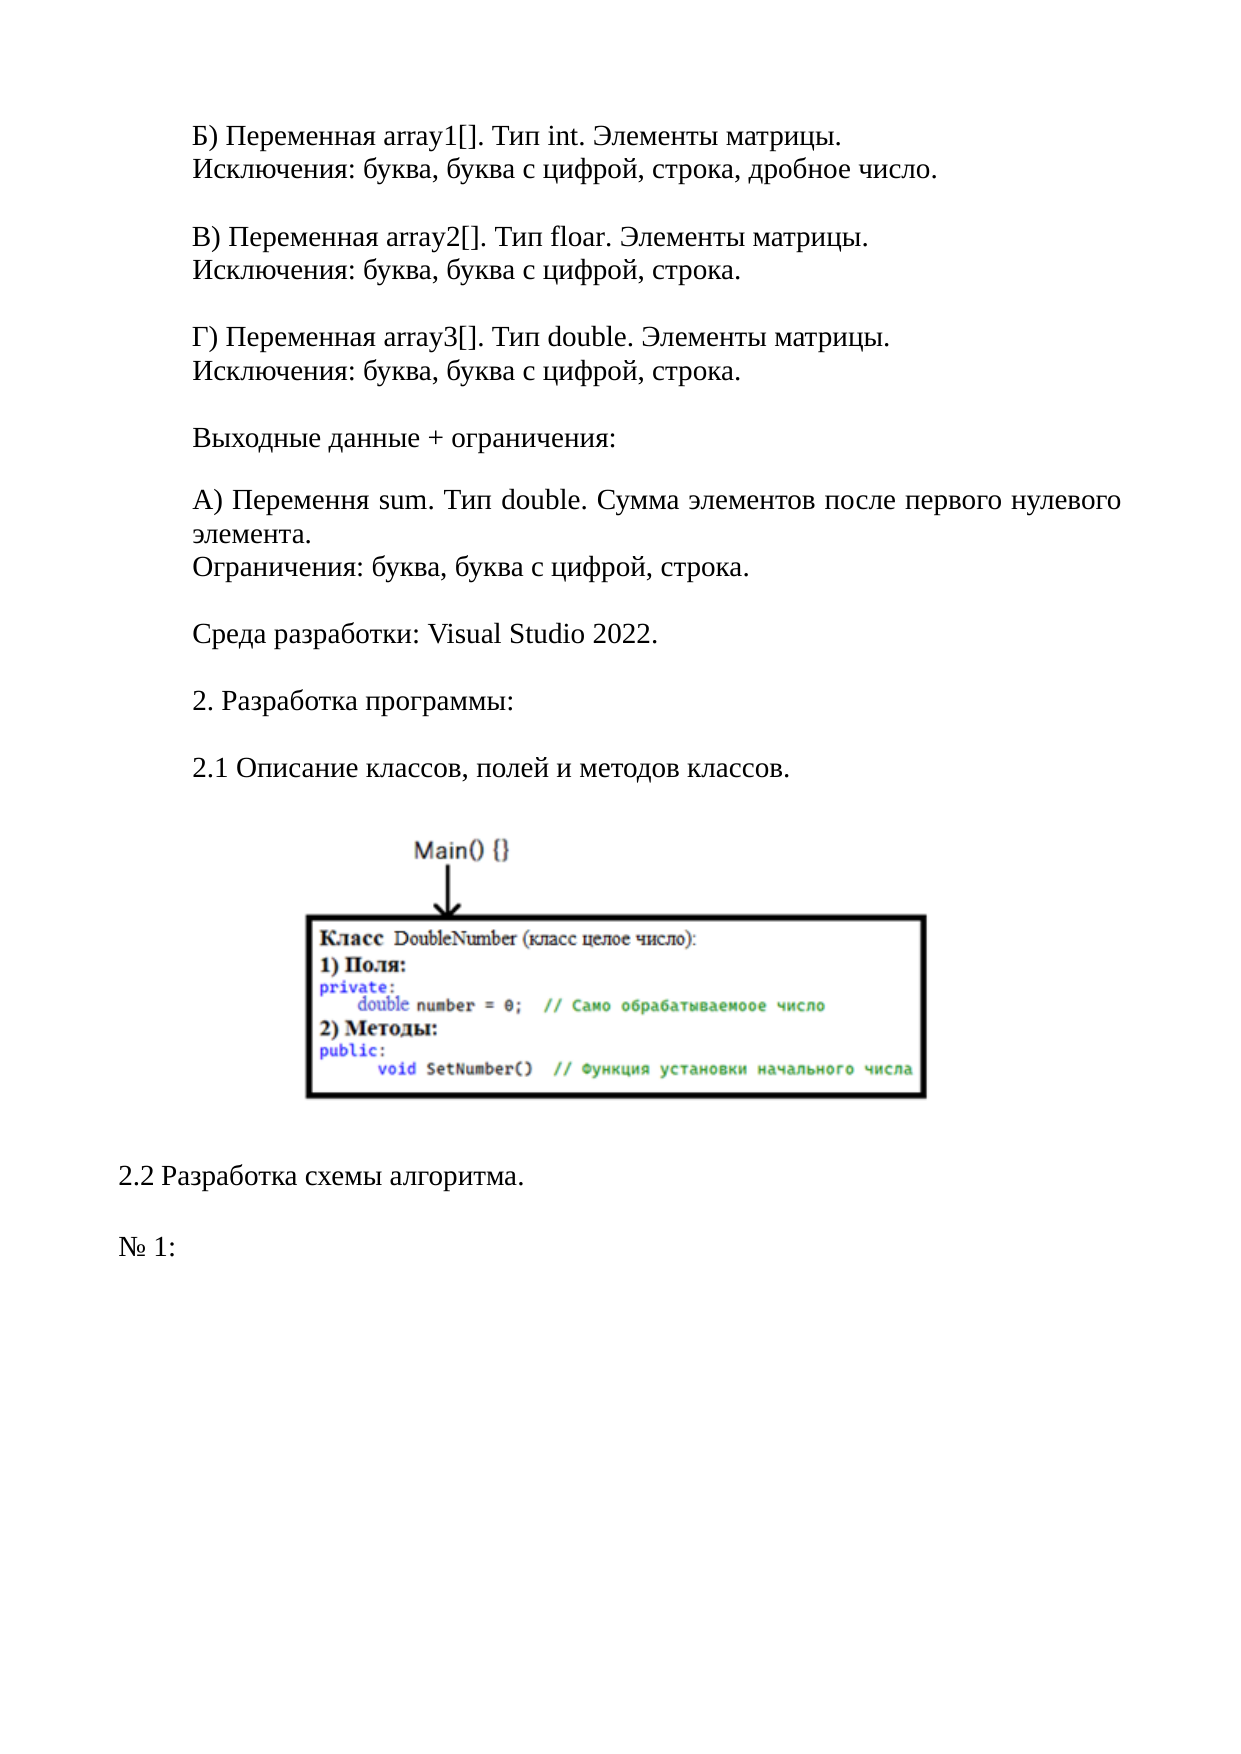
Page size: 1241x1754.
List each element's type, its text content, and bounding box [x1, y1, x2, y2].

text А) Перемення sum. Тип double. Сумма элементов после первого нулевого элемента. [192, 482, 1122, 549]
text В) Переменная array2[]. Тип floar. Элементы матрицы. [192, 219, 1122, 252]
text Исключения: буква, буква с цифрой, строка. [192, 353, 1122, 386]
text Среда разработки: Visual Studio 2022. [118, 616, 1122, 650]
text Выходные данные + ограничения: [118, 420, 1122, 453]
text Г) Переменная array3[]. Тип double. Элементы матрицы. [192, 319, 1122, 353]
text 2. Разработка программы: [118, 683, 1122, 717]
text № 1: [118, 1229, 1122, 1263]
picture [288, 817, 952, 1124]
text Исключения: буква, буква с цифрой, строка, дробное число. [192, 152, 1122, 185]
text 2.2 Разработка схемы алгоритма. [118, 1158, 1122, 1191]
text 2.1 Описание классов, полей и методов классов. [118, 751, 1122, 784]
text Ограничения: буква, буква с цифрой, строка. [192, 549, 1122, 583]
text Б) Переменная array1[]. Тип int. Элементы матрицы. [192, 118, 1122, 152]
text Исключения: буква, буква с цифрой, строка. [192, 252, 1122, 286]
